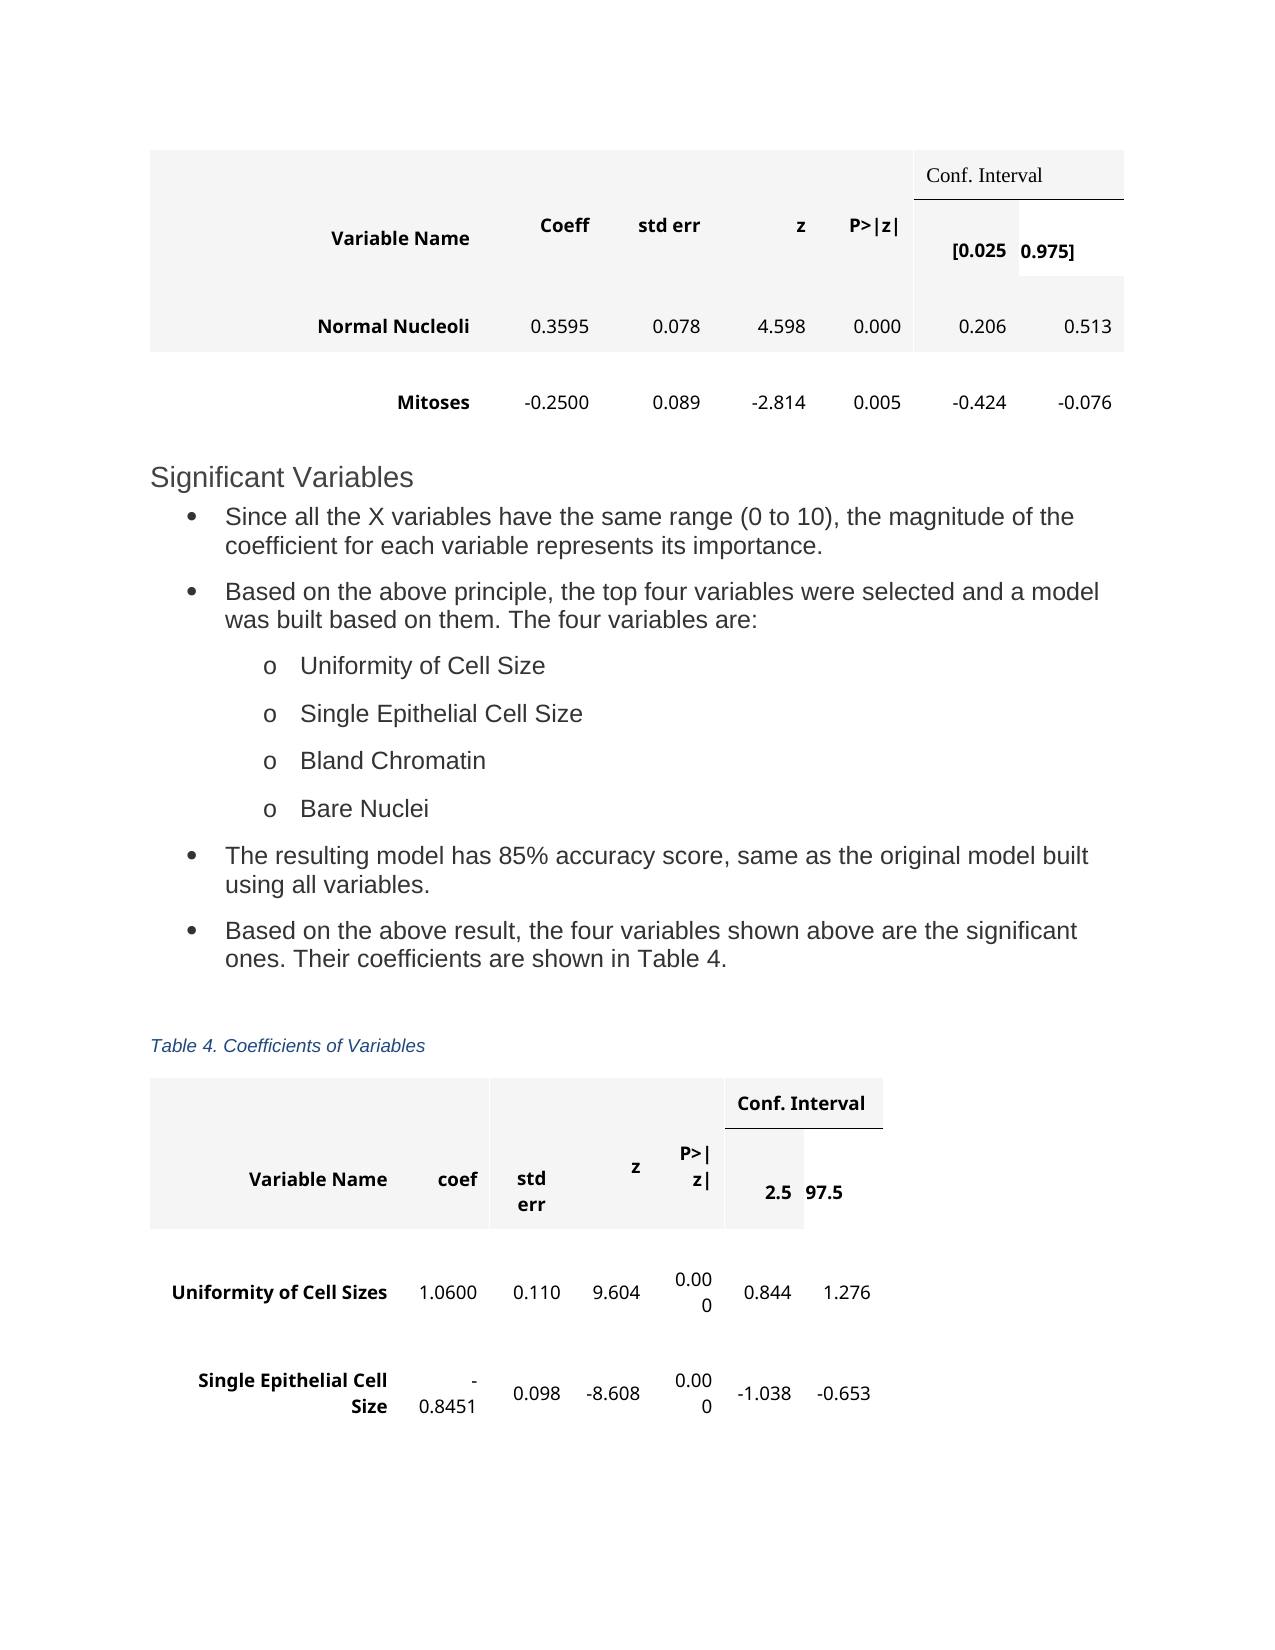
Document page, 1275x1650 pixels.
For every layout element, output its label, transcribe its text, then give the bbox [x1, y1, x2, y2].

table_cell 0.000 [653, 1330, 724, 1431]
table_header z [573, 1078, 653, 1229]
table_header coef [400, 1078, 489, 1229]
table_cell -0.8451 [400, 1330, 489, 1431]
table_header std err [490, 1078, 573, 1229]
table_cell -0.653 [804, 1330, 883, 1431]
table_header Variable Name [150, 1078, 400, 1229]
table_header Conf. Interval [914, 150, 1124, 199]
table_header std err [601, 150, 713, 276]
table_cell 0.078 [601, 276, 713, 352]
table_cell Uniformity of Cell Sizes [150, 1229, 400, 1330]
table_cell 1.276 [804, 1229, 883, 1330]
list The resulting model has 85% accuracy score, same as the original model built using all variables. [187, 841, 1125, 899]
table_cell [0.025 [914, 200, 1019, 276]
list Uniformity of Cell Size [262, 651, 1125, 682]
list Single Epithelial Cell Size [262, 698, 1125, 729]
table_cell 97.5 [804, 1129, 883, 1229]
table_cell -0.076 [1019, 352, 1124, 427]
table_cell -8.608 [573, 1330, 653, 1431]
table_cell 0.3595 [482, 276, 601, 352]
table_header P>|z| [653, 1078, 724, 1229]
table_cell 2.5 [725, 1129, 804, 1229]
list Based on the above result, the four variables shown above are the significant ones. Their coefficients are shown in Table 4. [187, 916, 1125, 973]
table_cell Normal Nucleoli [150, 276, 482, 352]
table_cell 0.206 [914, 276, 1019, 352]
table_header z [713, 150, 818, 276]
table_cell 0.000 [653, 1229, 724, 1330]
list Since all the X variables have the same range (0 to 10), the magnitude of the coefficient for each variable represents its importance. [187, 502, 1125, 560]
table_cell Mitoses [150, 352, 482, 427]
table_cell 0.513 [1019, 276, 1124, 352]
table_cell 0.110 [490, 1229, 573, 1330]
table_cell 9.604 [573, 1229, 653, 1330]
list Bland Chromatin [262, 746, 1125, 777]
table_cell 0.000 [818, 276, 913, 352]
table_cell 0.098 [490, 1330, 573, 1431]
table_cell 0.005 [818, 352, 913, 427]
list Bare Nuclei [262, 794, 1125, 825]
table_header Variable Name [150, 150, 482, 276]
list Based on the above principle, the top four variables were selected and a model was built based on them. The four variables are: [187, 577, 1125, 634]
table_header Conf. Interval [725, 1078, 883, 1128]
table_cell -0.424 [914, 352, 1019, 427]
table_cell -0.2500 [482, 352, 601, 427]
table_cell -1.038 [725, 1330, 804, 1431]
table_cell 0.975] [1019, 200, 1124, 276]
table_header Coeff [482, 150, 601, 276]
subtitle Significant Variables [150, 461, 1125, 494]
table_cell 0.844 [725, 1229, 804, 1330]
table_cell 1.0600 [400, 1229, 489, 1330]
table_cell 4.598 [713, 276, 818, 352]
table_header P>|z| [818, 150, 913, 276]
table_cell 0.089 [601, 352, 713, 427]
text Table 4. Coefficients of Variables [150, 1035, 1125, 1057]
table_cell -2.814 [713, 352, 818, 427]
table_cell Single Epithelial Cell Size [150, 1330, 400, 1431]
